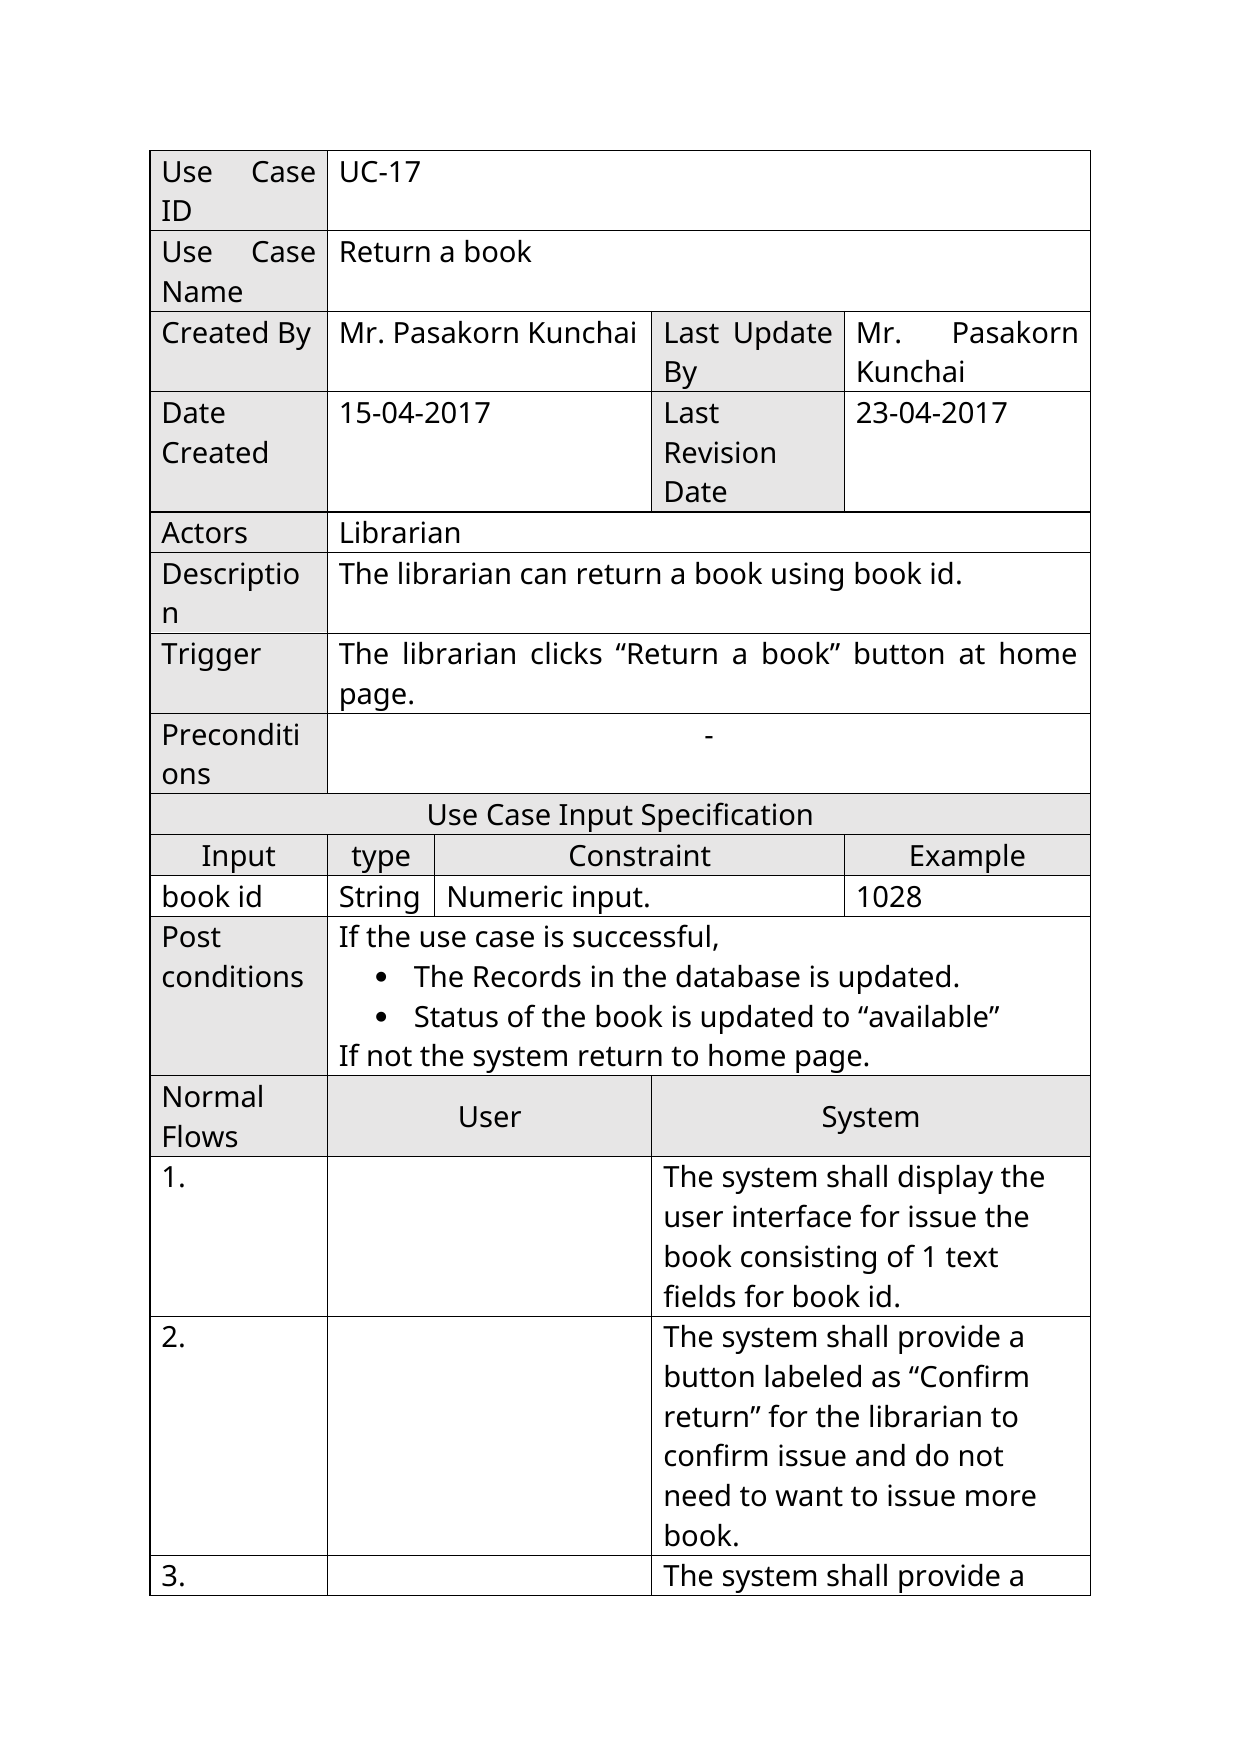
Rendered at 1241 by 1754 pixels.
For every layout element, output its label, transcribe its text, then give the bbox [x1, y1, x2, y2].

table_cell Last Update By [652, 312, 844, 391]
table_cell Constraint [435, 835, 844, 875]
table_cell Mr. Pasakorn Kunchai [328, 312, 651, 391]
table_cell Normal Flows [151, 1076, 327, 1156]
table_cell User [328, 1076, 651, 1156]
table_cell Use Case Name [151, 231, 327, 311]
table_cell Mr. Pasakorn Kunchai [845, 312, 1090, 391]
table_cell - [328, 714, 1090, 793]
table_cell Return a book [328, 231, 1090, 311]
table_cell If the use case is successful, The Records in the database is updated. Status of the book is updated to “available” If not the system return to home page. [328, 917, 1090, 1075]
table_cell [652, 1556, 1090, 1595]
table_cell Post conditions [151, 917, 327, 1075]
table_cell String [328, 876, 434, 916]
table_cell Example [845, 835, 1090, 875]
table_cell Trigger [151, 634, 327, 713]
table_cell 23-04-2017 [845, 392, 1090, 511]
table_cell Numeric input. [435, 876, 844, 916]
table_cell Librarian [328, 513, 1090, 552]
table_cell Created By [151, 312, 327, 391]
table_cell System [652, 1076, 1090, 1156]
table_header Use Case ID [151, 151, 327, 230]
table_header UC-17 [328, 151, 1090, 230]
table_cell book id [151, 876, 327, 916]
table_cell 1028 [845, 876, 1090, 916]
table_cell Last Revision Date [652, 392, 844, 511]
table_cell Actors [151, 513, 327, 552]
table_cell 3. [151, 1556, 327, 1595]
table_cell 2. [151, 1317, 327, 1555]
table_cell 15-04-2017 [328, 392, 651, 511]
table_cell type [328, 835, 434, 875]
table_cell Preconditions [151, 714, 327, 793]
table_cell Date Created [151, 392, 327, 511]
table_cell The system shall display the user interface for issue the book consisting of 1 text fields for book id. [652, 1157, 1090, 1316]
table_cell [328, 1157, 651, 1316]
table_cell The system shall provide a button labeled as “Confirm return” for the librarian to confirm issue and do not need to want to issue more book. [652, 1317, 1090, 1555]
table_cell 1. [151, 1157, 327, 1316]
table_cell Input [151, 835, 327, 875]
table_cell [328, 1317, 651, 1555]
table_cell [328, 1556, 651, 1595]
table_cell The librarian can return a book using book id. [328, 553, 1090, 632]
table_cell The librarian clicks “Return a book” button at home page. [328, 634, 1090, 713]
table_cell Description [151, 553, 327, 632]
table_cell Use Case Input Specification [151, 794, 1090, 834]
